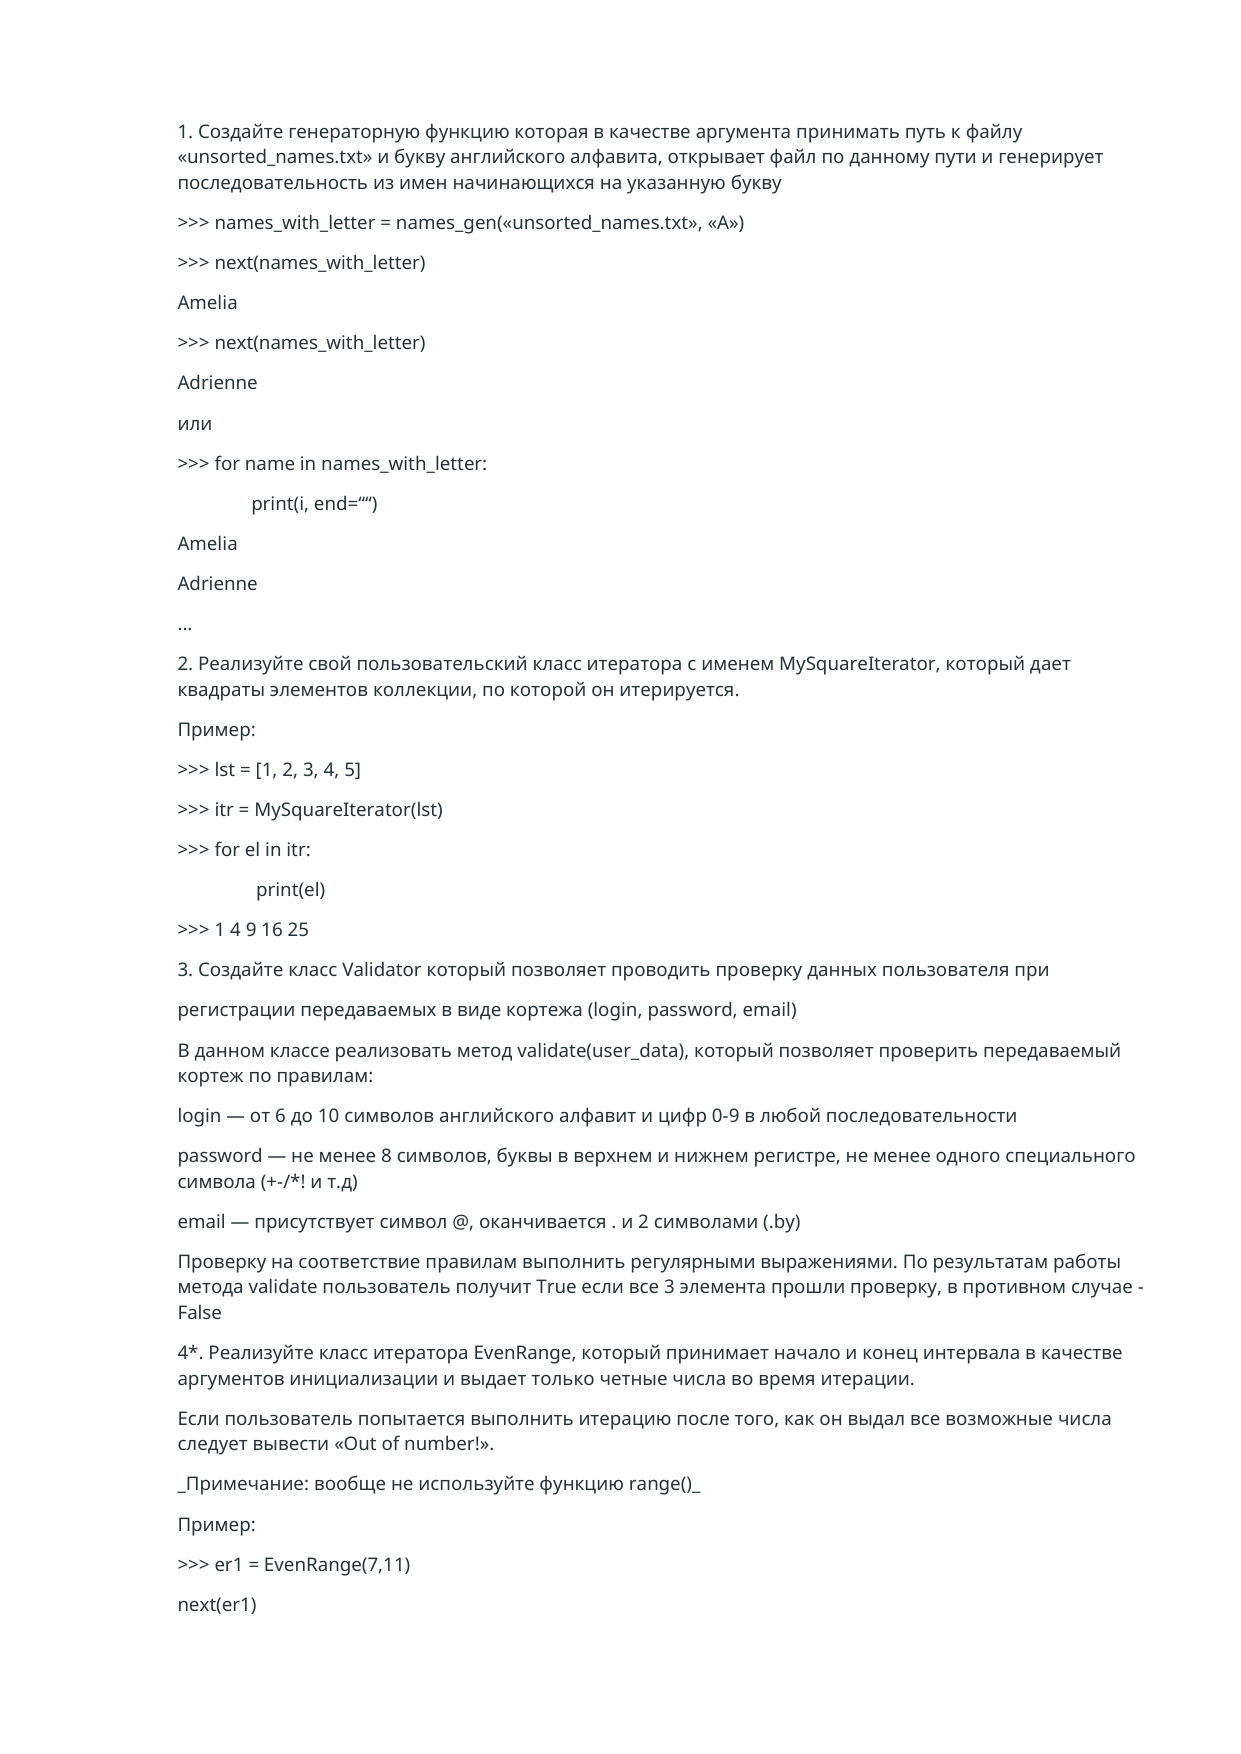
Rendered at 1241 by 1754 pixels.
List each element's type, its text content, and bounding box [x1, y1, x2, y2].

text Amelia [177, 530, 1152, 556]
text Пример: [177, 716, 1152, 742]
text _Примечание: вообще не используйте функцию range()_ [177, 1471, 1152, 1496]
text Amelia [177, 289, 1152, 315]
text >>> names_with_letter = names_gen(«unsorted_names.txt», «A») [177, 209, 1152, 235]
text 2. Реализуйте свой пользовательский класс итератора с именем MySquareIterator, который дает квадраты элементов коллекции, по которой он итерируется. [177, 650, 1152, 701]
text 3. Создайте класс Validator который позволяет проводить проверку данных пользователя при [177, 957, 1152, 982]
text password — не менее 8 символов, буквы в верхнем и нижнем регистре, не менее одного специального символа (+-/*! и т.д) [177, 1143, 1152, 1194]
text … [177, 610, 1152, 636]
text 4*. Реализуйте класс итератора EvenRange, который принимает начало и конец интервала в качестве аргументов инициализации и выдает только четные числа во время итерации. [177, 1339, 1152, 1391]
text 1. Создайте генераторную функцию которая в качестве аргумента принимать путь к файлу «unsorted_names.txt» и букву английского алфавита, открывает файл по данному пути и генерирует последовательность из имен начинающихся на указанную букву [177, 118, 1152, 195]
text >>> next(names_with_letter) [177, 249, 1152, 275]
text >>> er1 = EvenRange(7,11) [177, 1551, 1152, 1576]
text print(el) [177, 876, 1152, 902]
text Adrienne [177, 570, 1152, 596]
text Adrienne [177, 370, 1152, 395]
text print(i, end=““) [177, 490, 1152, 516]
text Проверку на соответствие правилам выполнить регулярными выражениями. По результатам работы метода validate пользователь получит True если все 3 элемента прошли проверку, в противном случае - False [177, 1248, 1152, 1325]
text >>> for name in names_with_letter: [177, 450, 1152, 475]
text Пример: [177, 1511, 1152, 1536]
text >>> next(names_with_letter) [177, 329, 1152, 355]
text >>> itr = MySquareIterator(lst) [177, 796, 1152, 822]
text >>> lst = [1, 2, 3, 4, 5] [177, 756, 1152, 782]
text или [177, 410, 1152, 435]
text next(er1) [177, 1591, 1152, 1617]
text email — присутствует символ @, оканчивается . и 2 символами (.by) [177, 1208, 1152, 1234]
text Если пользователь попытается выполнить итерацию после того, как он выдал все возможные числа следует вывести «Out of number!». [177, 1405, 1152, 1456]
text В данном классе реализовать метод validate(user_data), который позволяет проверить передаваемый кортеж по правилам: [177, 1037, 1152, 1088]
text >>> for el in itr: [177, 836, 1152, 862]
text >>> 1 4 9 16 25 [177, 917, 1152, 942]
text login — от 6 до 10 символов английского алфавит и цифр 0-9 в любой последовательности [177, 1102, 1152, 1128]
text регистрации передаваемых в виде кортежа (login, password, email) [177, 997, 1152, 1022]
